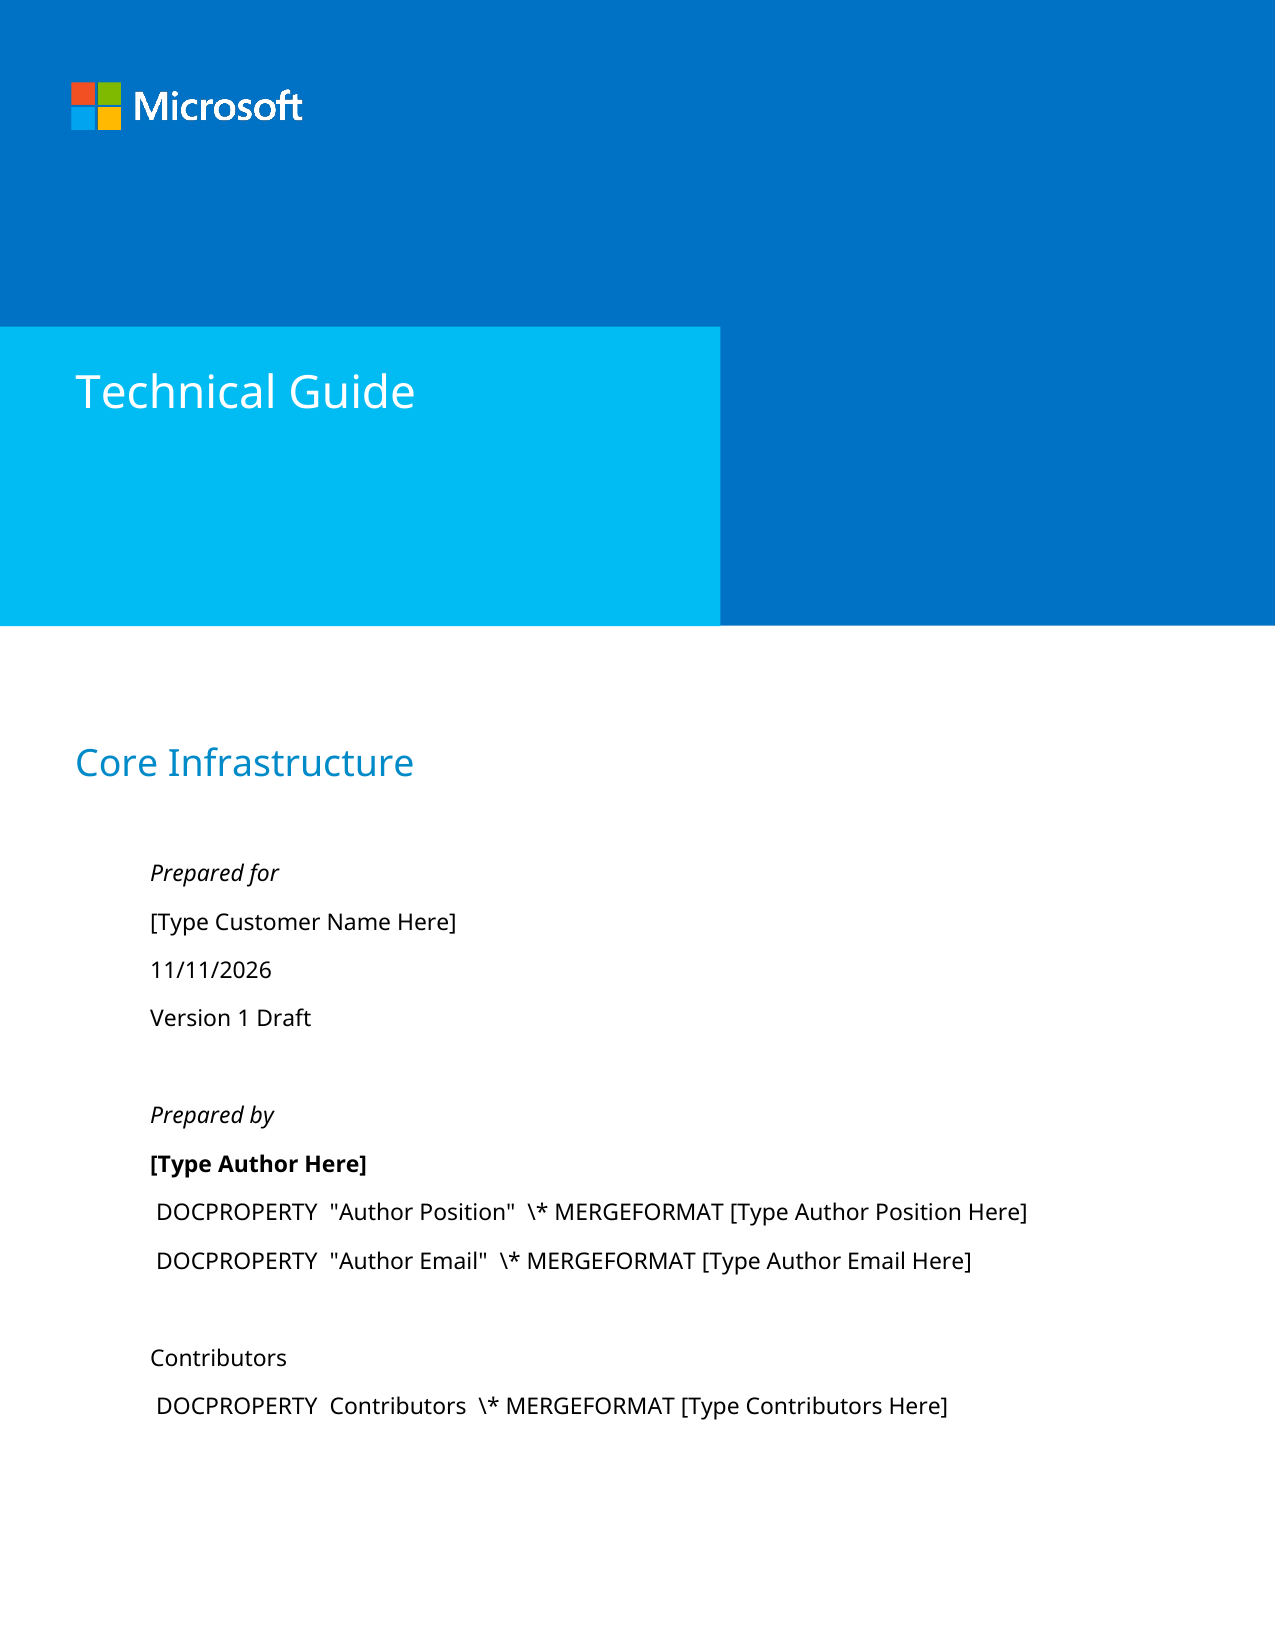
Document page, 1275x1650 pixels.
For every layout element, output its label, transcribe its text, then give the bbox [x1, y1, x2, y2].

text Core Infrastructure [75, 736, 1125, 787]
picture [39, 53, 334, 158]
